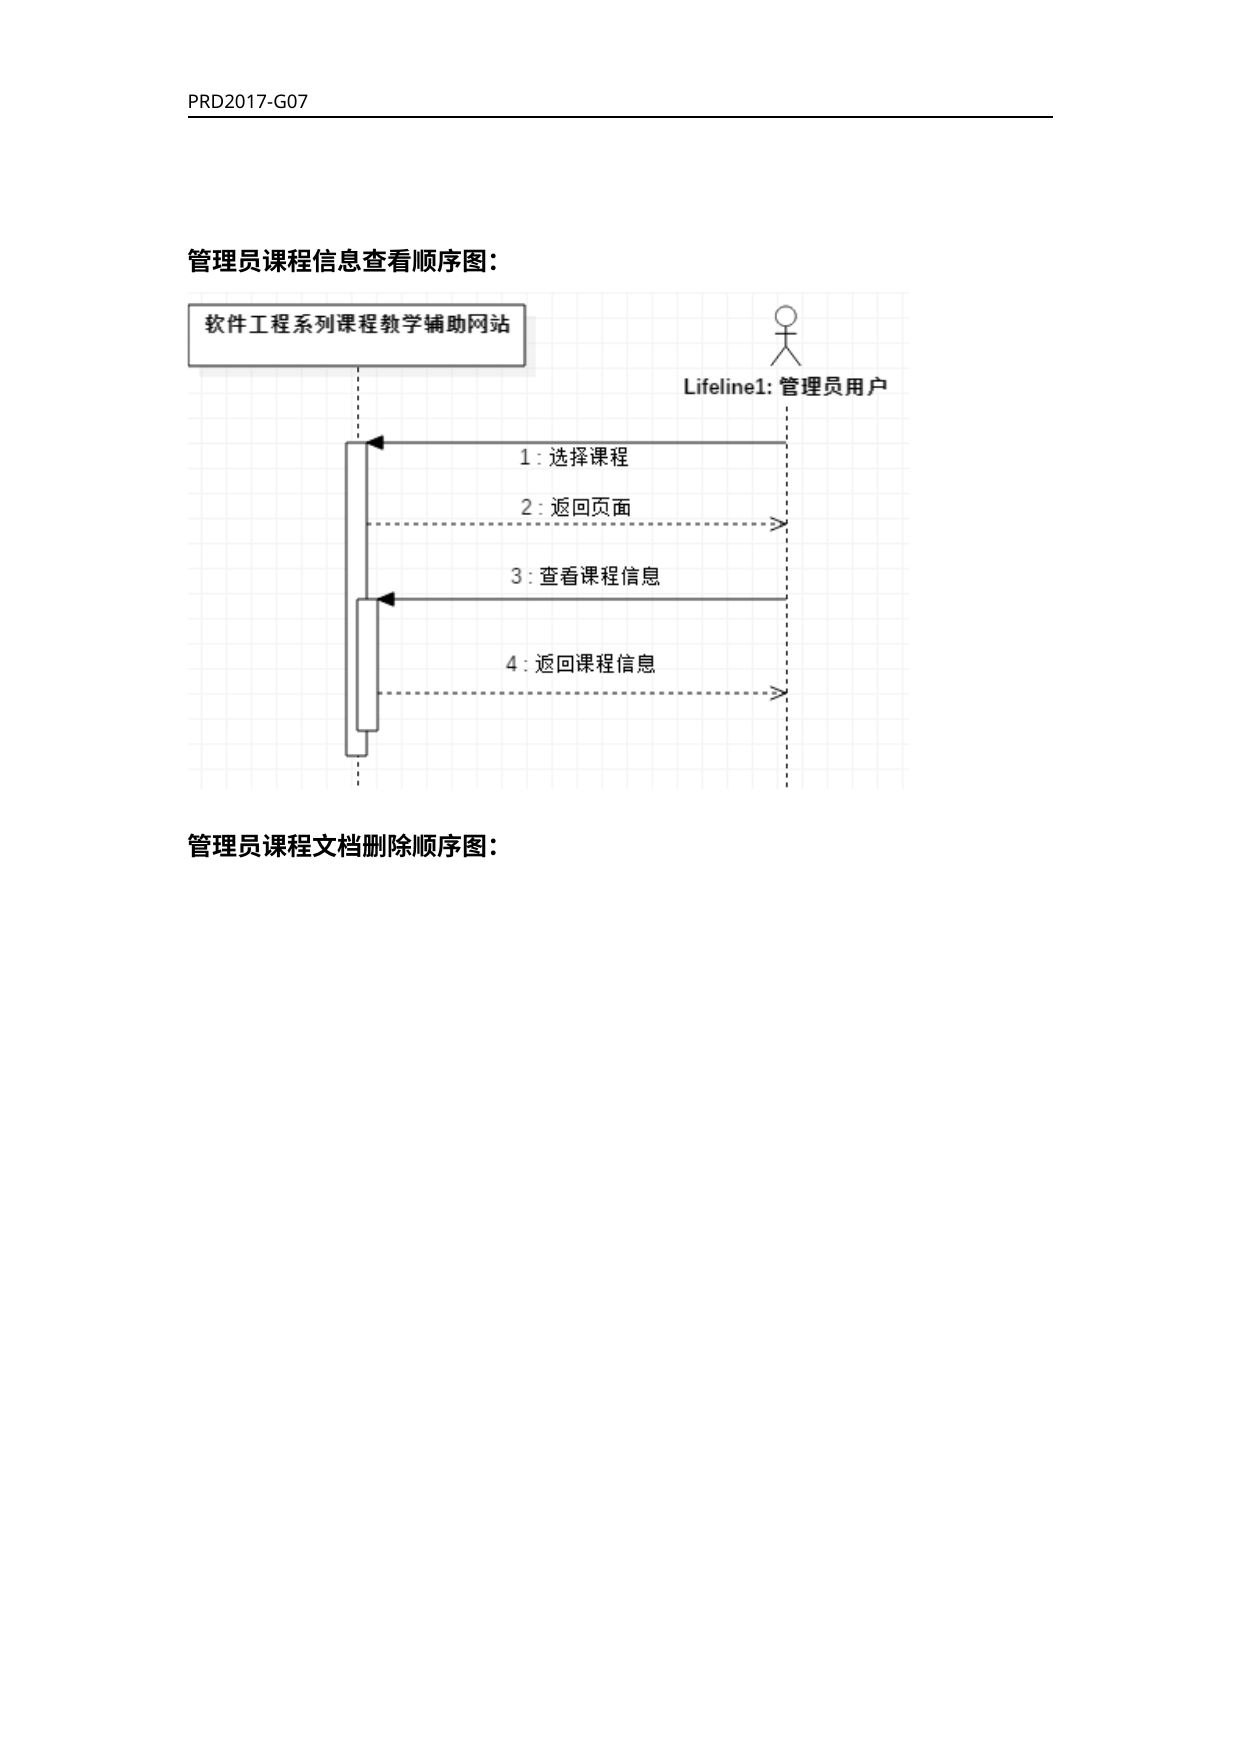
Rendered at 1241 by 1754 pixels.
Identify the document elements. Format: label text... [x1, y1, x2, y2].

picture [187, 292, 910, 789]
text 管理员课程信息查看顺序图： [187, 227, 1053, 292]
text 管理员课程文档删除顺序图： [187, 812, 1053, 877]
